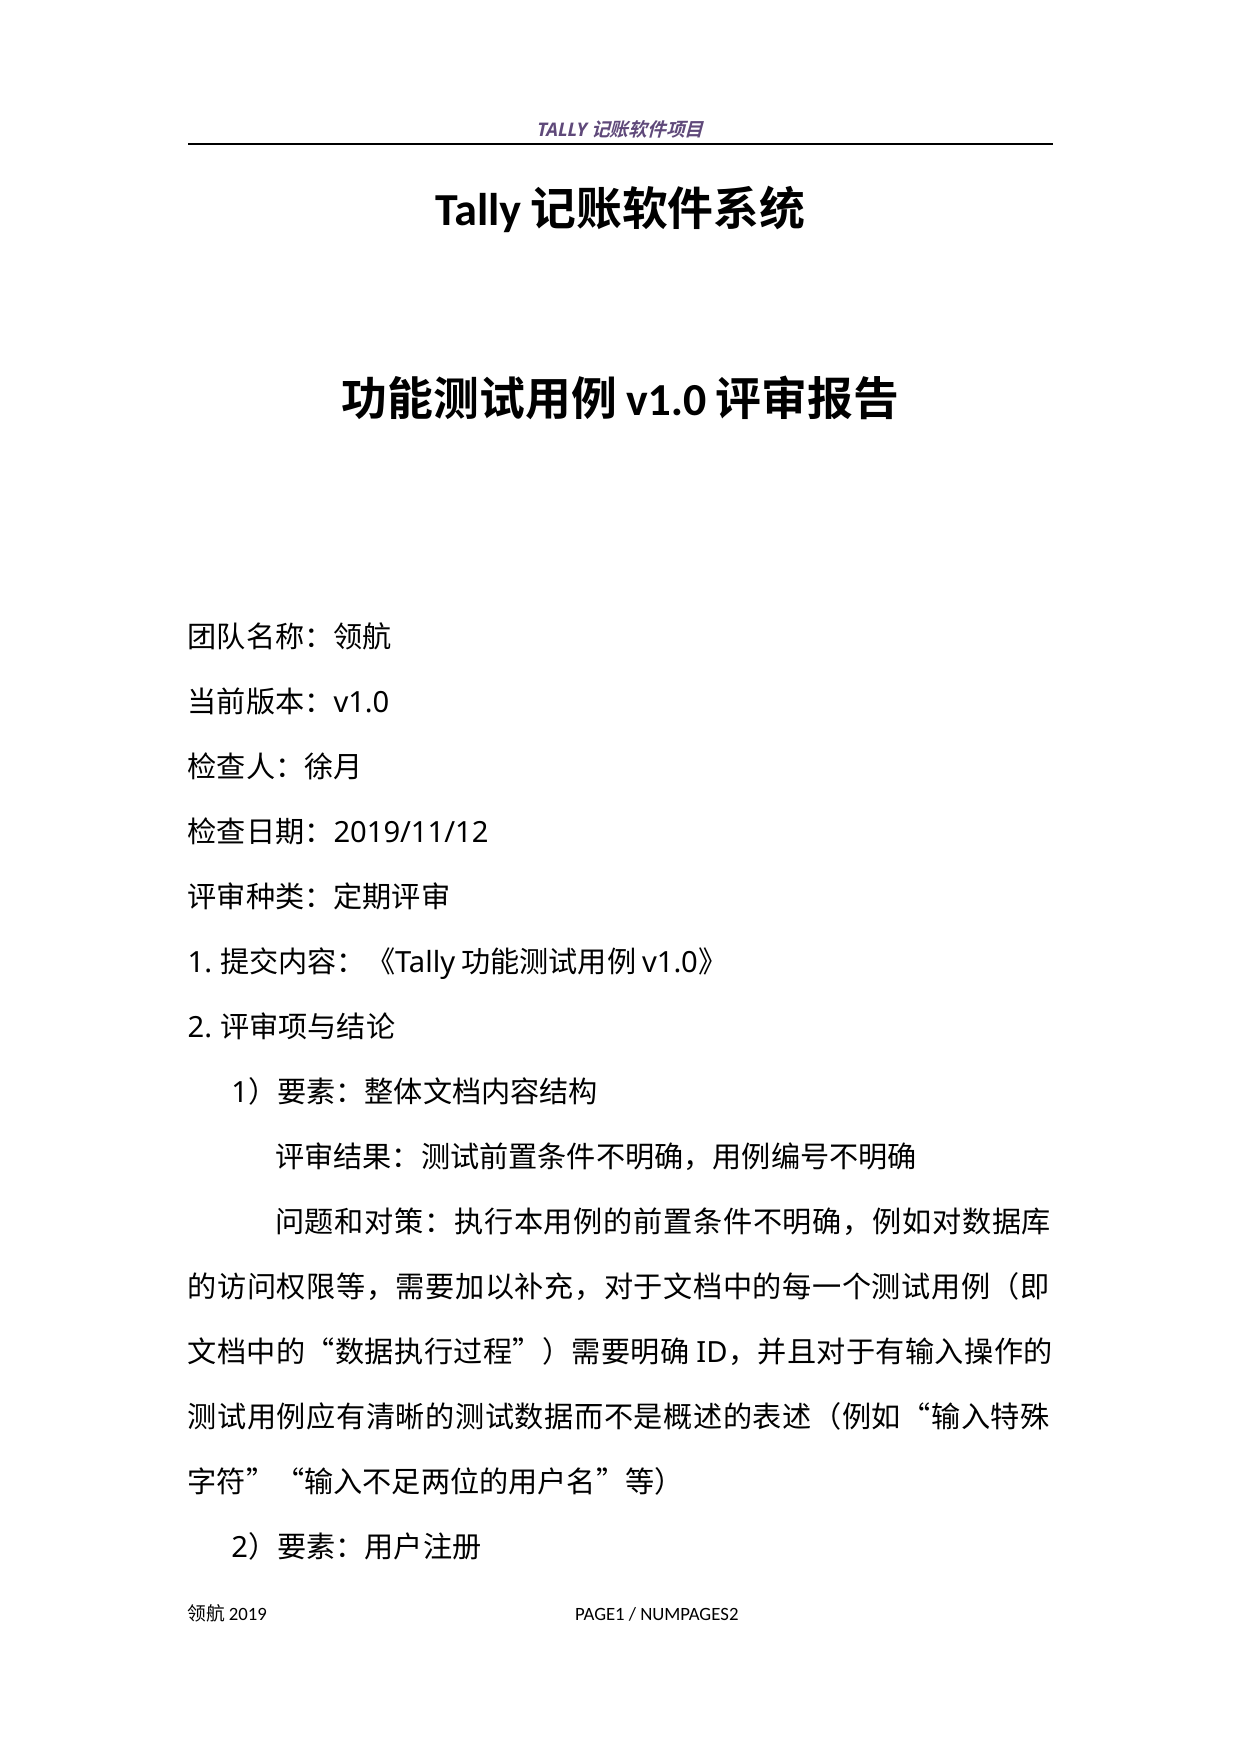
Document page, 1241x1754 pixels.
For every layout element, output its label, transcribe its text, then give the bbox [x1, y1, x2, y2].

text 当前版本：v1.0 [187, 667, 1053, 732]
text 评审结果：测试前置条件不明确，用例编号不明确 [187, 1122, 1053, 1187]
text 问题和对策：执行本用例的前置条件不明确，例如对数据库的访问权限等，需要加以补充，对于文档中的每一个测试用例（即文档中的“数据执行过程”）需要明确ID，并且对于有输入操作的测试用例应有清晰的测试数据而不是概述的表述（例如“输入特殊字符”“输入不足两位的用户名”等） [187, 1187, 1053, 1512]
subtitle Tally记账软件系统 [187, 157, 1053, 254]
text 1）要素：整体文档内容结构 [187, 1057, 1053, 1122]
text 检查人：徐月 [187, 732, 1053, 797]
text 评审种类：定期评审 [187, 862, 1053, 927]
list 评审项与结论 [187, 992, 1053, 1057]
text 检查日期：2019/11/12 [187, 797, 1053, 862]
text 2）要素：用户注册 [187, 1512, 1053, 1577]
text 团队名称：领航 [187, 602, 1053, 667]
list 提交内容：《Tally功能测试用例v1.0》 [187, 927, 1053, 992]
subtitle 功能测试用例v1.0评审报告 [187, 347, 1053, 444]
